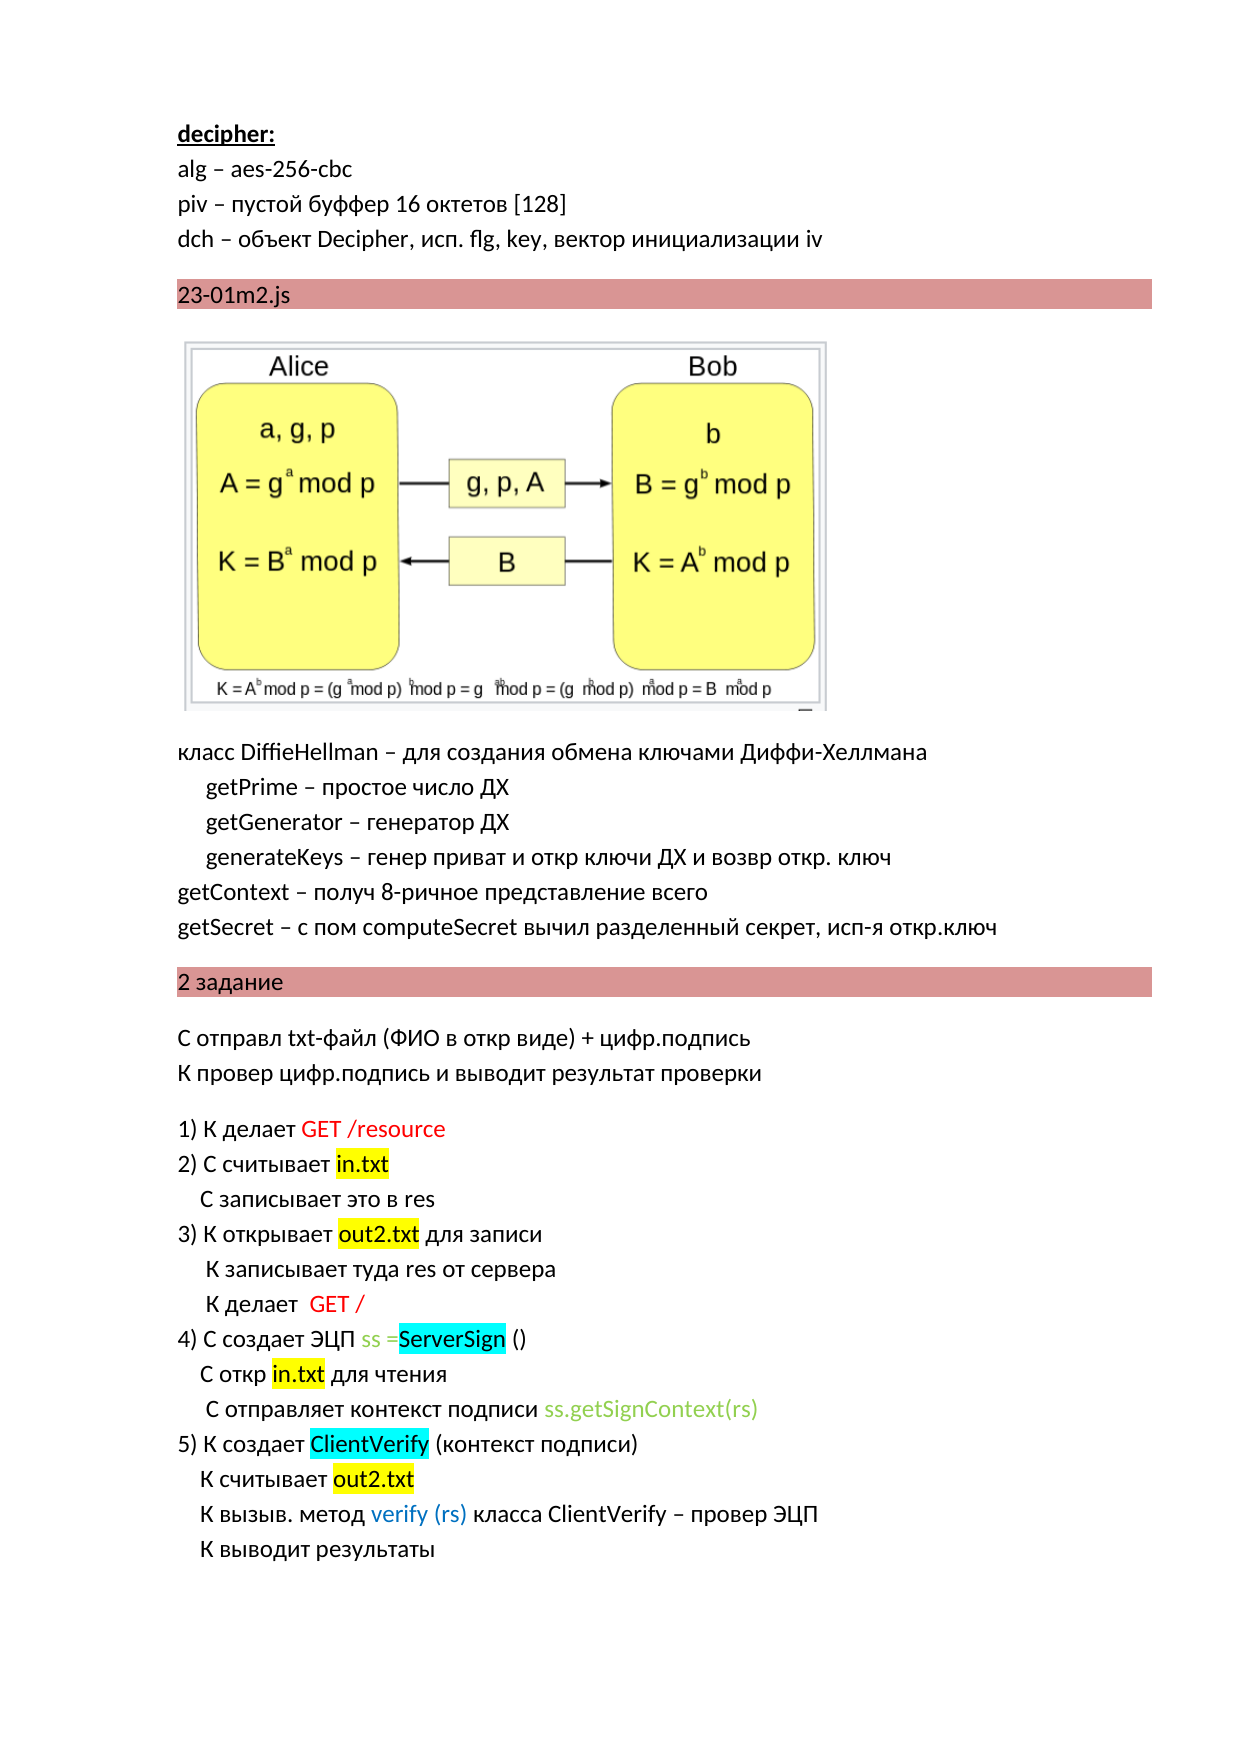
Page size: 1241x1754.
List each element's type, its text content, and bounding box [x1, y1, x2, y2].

text 2 задание [177, 967, 1152, 997]
text decipher: alg – aes-256-cbc piv – пустой буффер 16 октетов [128] dch – объект Decipher, исп. flg, key, вектор инициализации iv [177, 118, 1152, 254]
text 23-01m2.js [177, 279, 1152, 309]
text С отправл txt-файл (ФИО в откр виде) + цифр.подпись К провер цифр.подпись и выводит результат проверки [177, 1022, 1152, 1088]
text класс DiffieHellman – для создания обмена ключами Диффи-Хеллмана getPrime – простое число ДХ getGenerator – генератор ДХ generateKeys – генер приват и откр ключи ДХ и возвр откр. ключ getContext – получ 8-ричное представление всего getSecret – с пом computeSecret вычил разделенный секрет, исп-я откр.ключ [177, 736, 1152, 941]
picture [177, 334, 830, 711]
text 1) К делает GET /resource 2) С считывает in.txt С записывает это в res 3) К открывает out2.txt для записи К записывает туда res от сервера К делает GET / 4) С создает ЭЦП ss =ServerSign () С откр in.txt для чтения С отправляет контекст подписи ss.getSignContext(rs) 5) К создает ClientVerify (контекст подписи) К считывает out2.txt К вызыв. метод verify (rs) класса ClientVerify – провер ЭЦП К выводит результаты [177, 1113, 1152, 1564]
